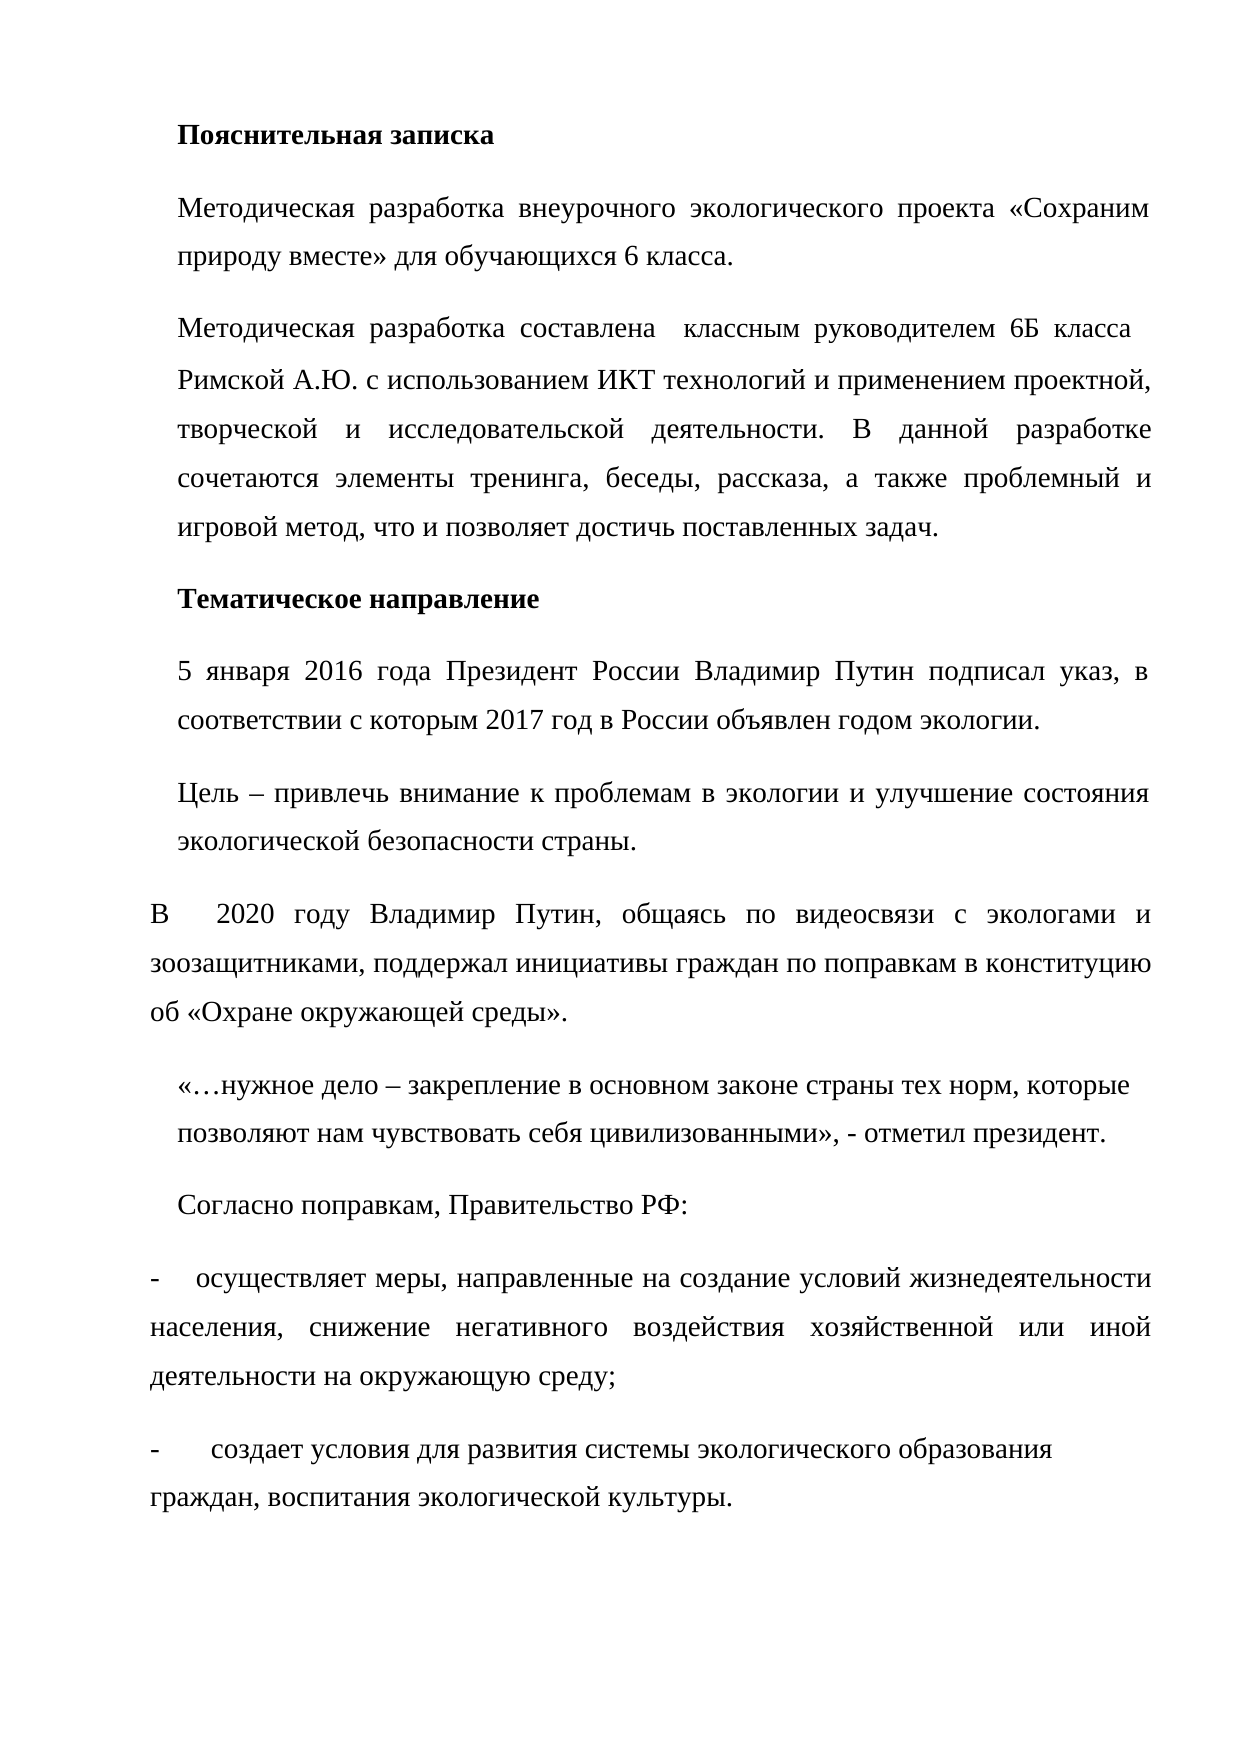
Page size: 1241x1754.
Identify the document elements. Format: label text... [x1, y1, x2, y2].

list осуществляет меры, направленные на создание условий жизнедеятельности населения, снижение негативного воздействия хозяйственной или иной деятельности на окружающую среду; [150, 1260, 1152, 1391]
text Римской А.Ю. с использованием ИКТ технологий и применением проектной, творческой и исследовательской деятельности. В данной разработке сочетаются элементы тренинга, беседы, рассказа, а также проблемный и игровой метод, что и позволяет достичь поставленных задач. [177, 362, 1152, 543]
text Согласно поправкам, Правительство РФ: [177, 1187, 1152, 1220]
text Пояснительная записка [177, 117, 1152, 151]
text «…нужное дело – закрепление в основном законе страны тех норм, которые позволяют нам чувствовать себя цивилизованными», - отметил президент. [177, 1067, 1150, 1149]
text Методическая разработка составлена классным руководителем 6Б класса [177, 310, 1152, 343]
text Тематическое направление [177, 581, 1152, 614]
list создает условия для развития системы экологического образования граждан, воспитания экологической культуры. [150, 1431, 1152, 1512]
text Цель – привлечь внимание к проблемам в экологии и улучшение состояния экологической безопасности страны. [177, 775, 1150, 857]
text 5 января 2016 года Президент России Владимир Путин подписал указ, в соответствии с которым 2017 год в России объявлен годом экологии. [177, 653, 1150, 735]
list 2020 году Владимир Путин, общаясь по видеосвязи с экологами и зоозащитниками, поддержал инициативы граждан по поправкам в конституцию об «Охране окружающей среды». [150, 896, 1152, 1027]
text Методическая разработка внеурочного экологического проекта «Сохраним природу вместе» для обучающихся 6 класса. [177, 190, 1150, 272]
